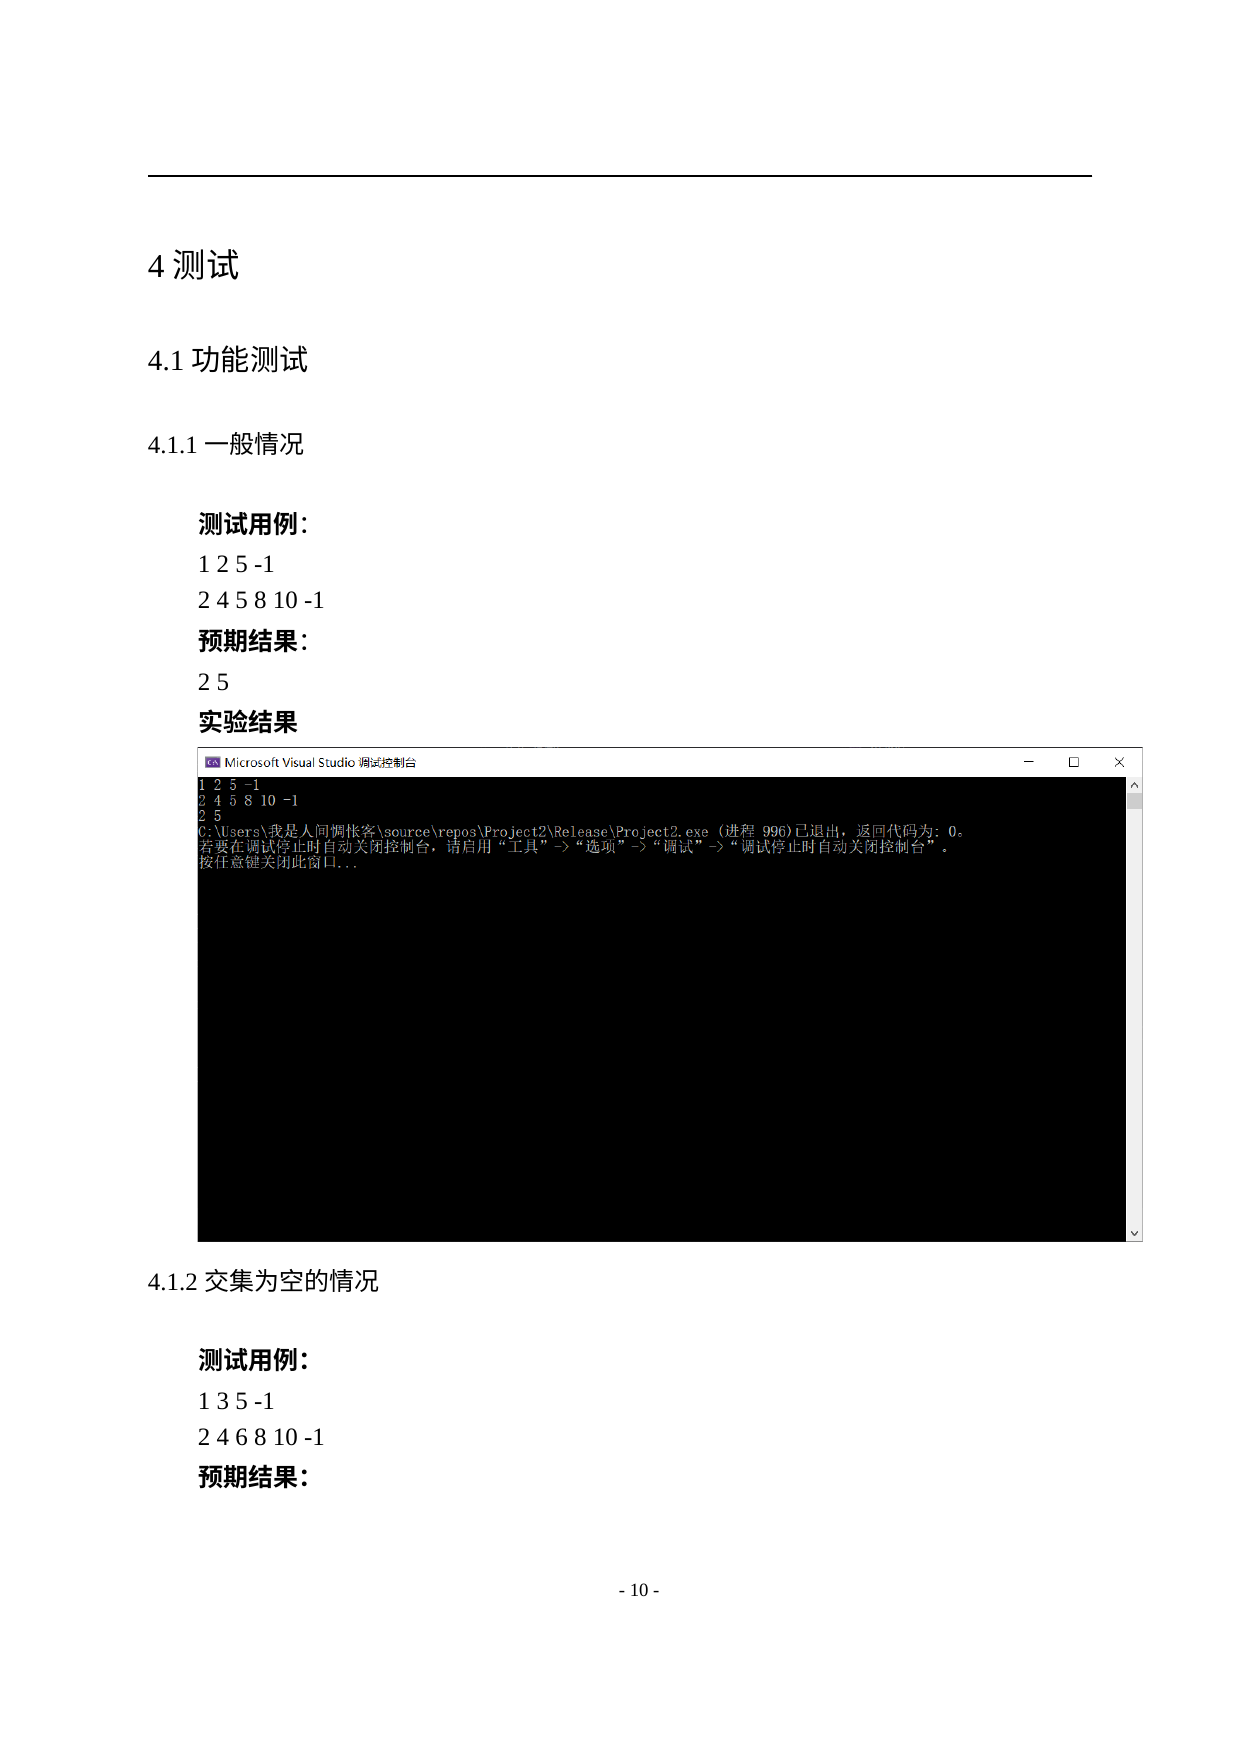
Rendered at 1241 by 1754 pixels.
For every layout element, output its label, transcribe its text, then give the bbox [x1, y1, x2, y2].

subtitle 4.1 功能测试 [148, 336, 1092, 379]
text 预期结果： [148, 621, 1092, 658]
subtitle 4 测试 [148, 239, 1092, 287]
subtitle 4.1.1 一般情况 [148, 425, 1092, 461]
text 1 2 5 -1 [148, 549, 1092, 578]
text 1 3 5 -1 [148, 1386, 1092, 1415]
text 2 4 5 8 10 -1 [148, 585, 1092, 614]
text 预期结果： [148, 1458, 1092, 1494]
text 测试用例： [148, 504, 1092, 540]
text 实验结果 [148, 703, 1092, 739]
text 2 5 [148, 667, 1092, 695]
subtitle 4.1.2 交集为空的情况 [148, 1261, 1092, 1297]
text 2 4 6 8 10 -1 [148, 1422, 1092, 1451]
picture [197, 747, 1143, 1242]
text 测试用例： [148, 1341, 1092, 1377]
